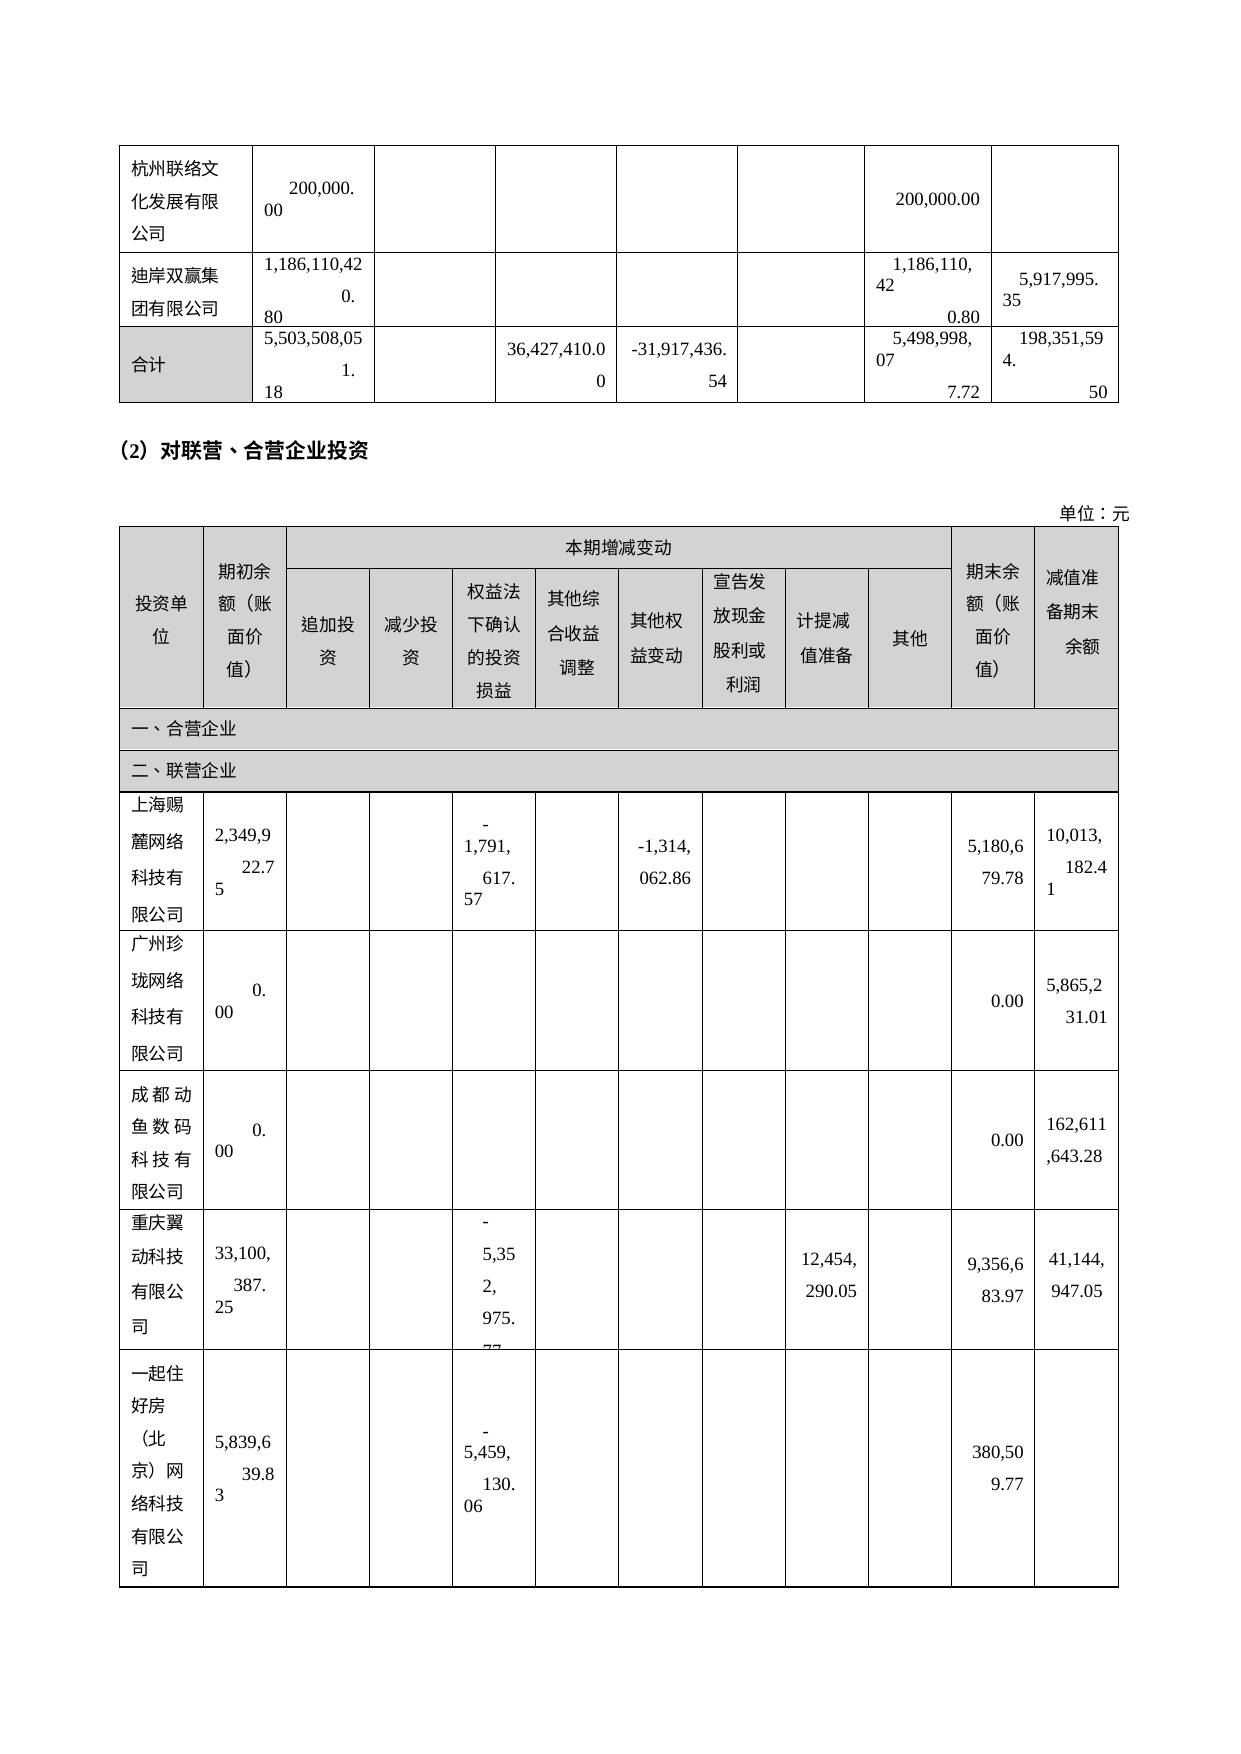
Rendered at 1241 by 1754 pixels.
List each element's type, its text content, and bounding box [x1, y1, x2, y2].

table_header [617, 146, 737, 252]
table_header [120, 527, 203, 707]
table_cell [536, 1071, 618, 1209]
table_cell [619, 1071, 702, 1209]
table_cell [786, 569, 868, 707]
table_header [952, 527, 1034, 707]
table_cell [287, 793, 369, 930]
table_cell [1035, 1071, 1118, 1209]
subtitle （2）对联营、合营企业投资 [108, 436, 1130, 464]
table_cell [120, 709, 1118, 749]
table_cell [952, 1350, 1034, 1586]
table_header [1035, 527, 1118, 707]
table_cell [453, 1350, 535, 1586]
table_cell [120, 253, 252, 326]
text 单位：元 [108, 502, 1130, 526]
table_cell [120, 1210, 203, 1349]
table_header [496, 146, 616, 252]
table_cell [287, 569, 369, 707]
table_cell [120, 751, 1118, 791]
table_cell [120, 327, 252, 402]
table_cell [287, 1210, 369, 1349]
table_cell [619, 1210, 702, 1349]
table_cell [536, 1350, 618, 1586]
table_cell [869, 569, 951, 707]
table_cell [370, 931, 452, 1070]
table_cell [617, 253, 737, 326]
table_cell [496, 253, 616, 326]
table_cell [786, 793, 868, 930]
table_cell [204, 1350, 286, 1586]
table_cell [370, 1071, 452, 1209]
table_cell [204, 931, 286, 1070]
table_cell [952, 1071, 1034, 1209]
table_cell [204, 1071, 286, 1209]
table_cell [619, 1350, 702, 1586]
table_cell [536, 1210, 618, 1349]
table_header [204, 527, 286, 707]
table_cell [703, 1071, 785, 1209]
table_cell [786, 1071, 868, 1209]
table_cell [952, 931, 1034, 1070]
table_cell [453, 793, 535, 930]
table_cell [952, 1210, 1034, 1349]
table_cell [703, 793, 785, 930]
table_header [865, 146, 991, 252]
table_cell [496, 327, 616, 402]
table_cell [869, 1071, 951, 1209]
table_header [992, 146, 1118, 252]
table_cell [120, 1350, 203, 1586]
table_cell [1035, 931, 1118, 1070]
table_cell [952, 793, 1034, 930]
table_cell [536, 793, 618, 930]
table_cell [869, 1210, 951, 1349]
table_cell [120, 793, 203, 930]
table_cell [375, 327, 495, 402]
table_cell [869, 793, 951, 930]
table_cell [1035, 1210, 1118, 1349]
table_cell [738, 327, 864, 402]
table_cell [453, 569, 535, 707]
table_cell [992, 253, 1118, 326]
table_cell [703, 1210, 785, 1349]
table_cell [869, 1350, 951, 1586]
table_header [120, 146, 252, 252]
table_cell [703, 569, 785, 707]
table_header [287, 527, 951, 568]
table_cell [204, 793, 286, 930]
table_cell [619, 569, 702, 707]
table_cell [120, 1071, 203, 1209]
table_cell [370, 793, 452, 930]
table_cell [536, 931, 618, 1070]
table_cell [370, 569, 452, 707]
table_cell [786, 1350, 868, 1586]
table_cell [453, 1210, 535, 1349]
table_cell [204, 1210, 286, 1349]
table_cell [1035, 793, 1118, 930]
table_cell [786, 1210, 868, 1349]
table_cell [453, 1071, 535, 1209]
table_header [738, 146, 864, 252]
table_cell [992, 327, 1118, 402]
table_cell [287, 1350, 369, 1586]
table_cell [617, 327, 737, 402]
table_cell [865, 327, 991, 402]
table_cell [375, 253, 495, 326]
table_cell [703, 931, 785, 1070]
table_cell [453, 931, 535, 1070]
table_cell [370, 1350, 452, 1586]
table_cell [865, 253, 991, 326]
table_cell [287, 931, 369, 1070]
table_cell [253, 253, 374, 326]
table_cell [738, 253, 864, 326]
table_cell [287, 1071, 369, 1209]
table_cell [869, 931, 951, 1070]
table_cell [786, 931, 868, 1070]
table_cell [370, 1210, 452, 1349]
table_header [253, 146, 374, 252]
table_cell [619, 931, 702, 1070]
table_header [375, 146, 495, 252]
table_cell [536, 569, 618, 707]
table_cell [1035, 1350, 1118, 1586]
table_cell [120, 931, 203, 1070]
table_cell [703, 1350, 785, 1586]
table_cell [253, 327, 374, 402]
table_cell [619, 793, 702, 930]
